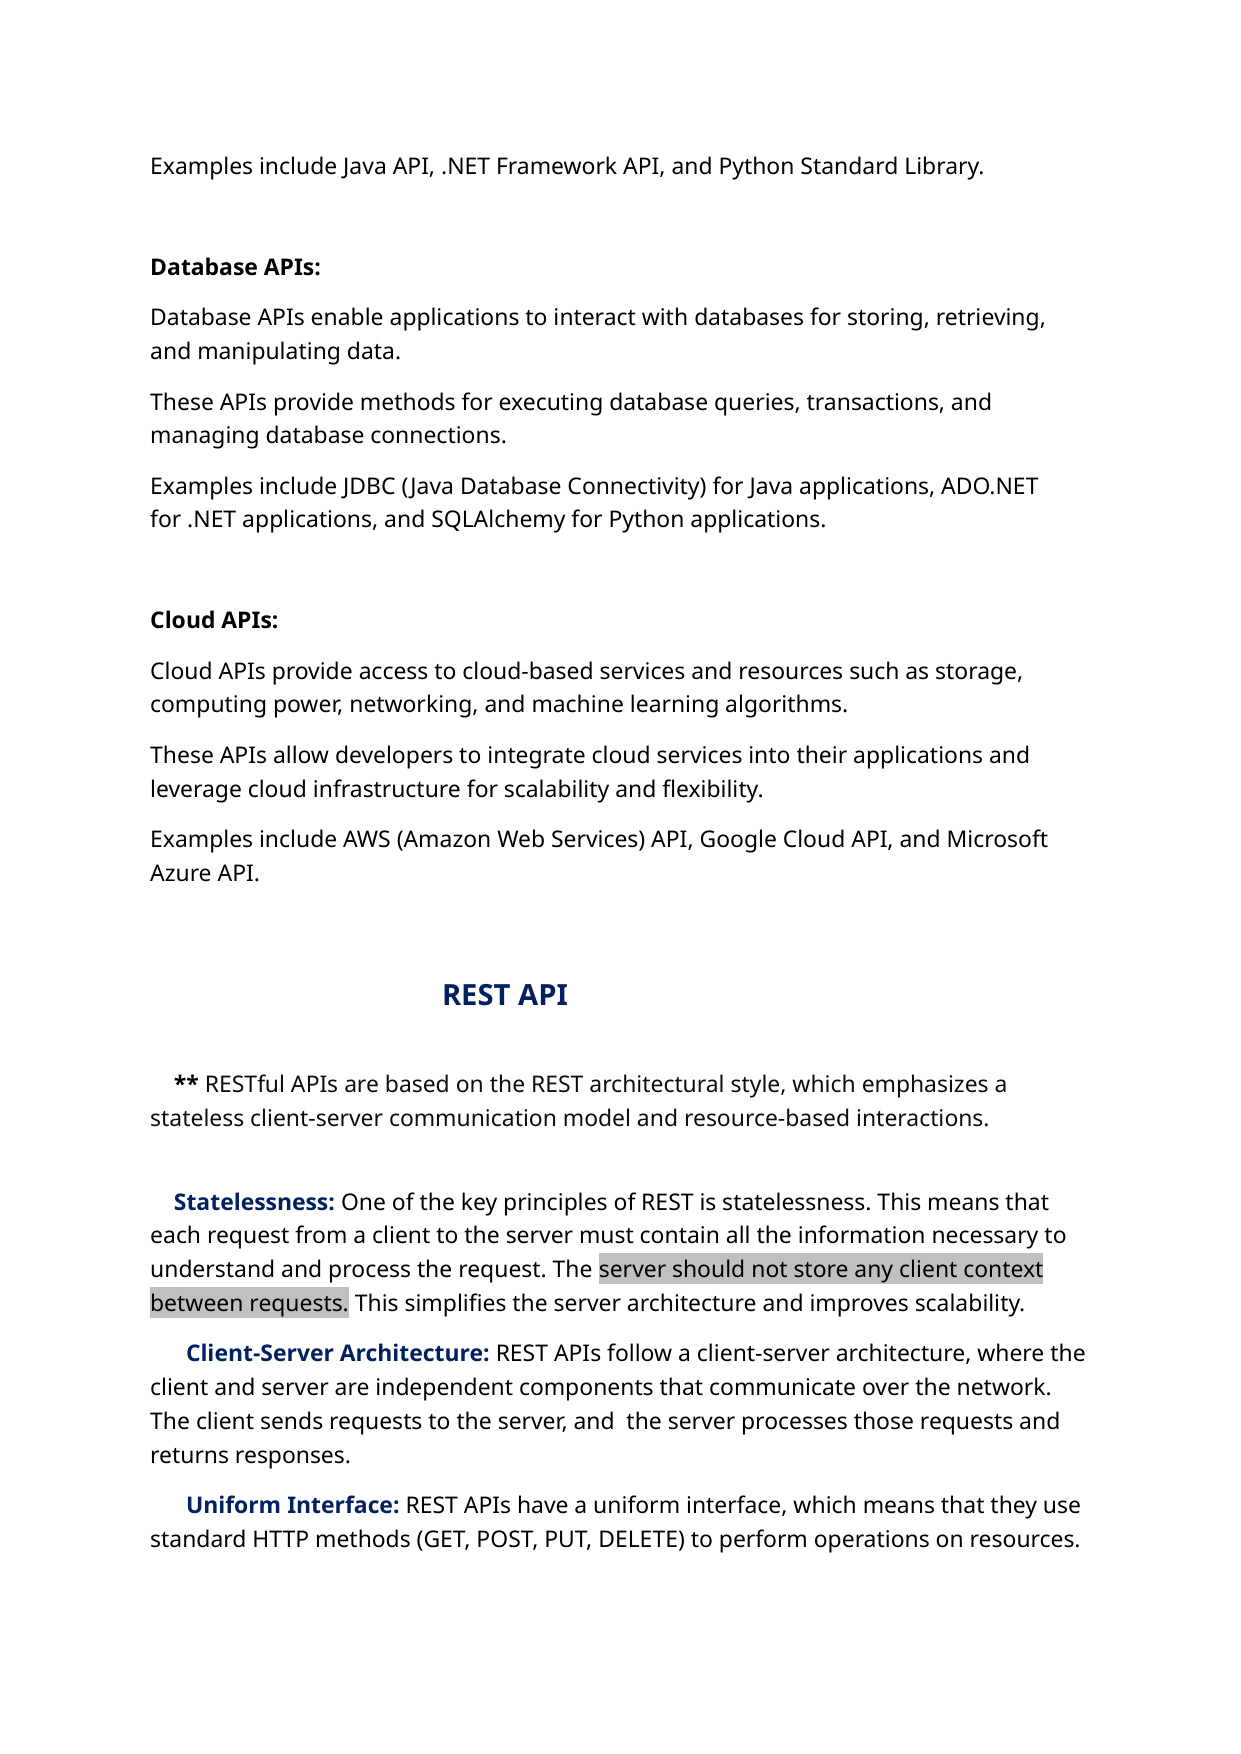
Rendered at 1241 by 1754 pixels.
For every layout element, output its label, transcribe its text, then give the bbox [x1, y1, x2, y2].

text Examples include Java API, .NET Framework API, and Python Standard Library. [150, 150, 1090, 181]
text Database APIs: [150, 251, 1090, 282]
text Cloud APIs provide access to cloud-based services and resources such as storage, computing power, networking, and machine learning algorithms. [150, 654, 1090, 719]
text Client-Server Architecture: REST APIs follow a client-server architecture, where the client and server are independent components that communicate over the network. The client sends requests to the server, and the server processes those requests and returns responses. [150, 1337, 1090, 1470]
text Examples include AWS (Amazon Web Services) API, Google Cloud API, and Microsoft Azure API. [150, 823, 1090, 955]
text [150, 1489, 1090, 1554]
text ** RESTful APIs are based on the REST architectural style, which emphasizes a stateless client-server communication model and resource-based interactions. [150, 1034, 1090, 1133]
text These APIs provide methods for executing database queries, transactions, and managing database connections. [150, 385, 1090, 450]
text Examples include JDBC (Java Database Connectivity) for Java applications, ADO.NET for .NET applications, and SQLAlchemy for Python applications. [150, 469, 1090, 534]
text Cloud APIs: [150, 604, 1090, 635]
text Statelessness: One of the key principles of REST is statelessness. This means that each request from a client to the server must contain all the information necessary to understand and process the request. The server should not store any client context between requests. This simplifies the server architecture and improves scalability. [150, 1152, 1090, 1318]
text Database APIs enable applications to interact with databases for storing, retrieving, and manipulating data. [150, 301, 1090, 366]
text REST API [150, 974, 1090, 1014]
text These APIs allow developers to integrate cloud services into their applications and leverage cloud infrastructure for scalability and flexibility. [150, 739, 1090, 804]
